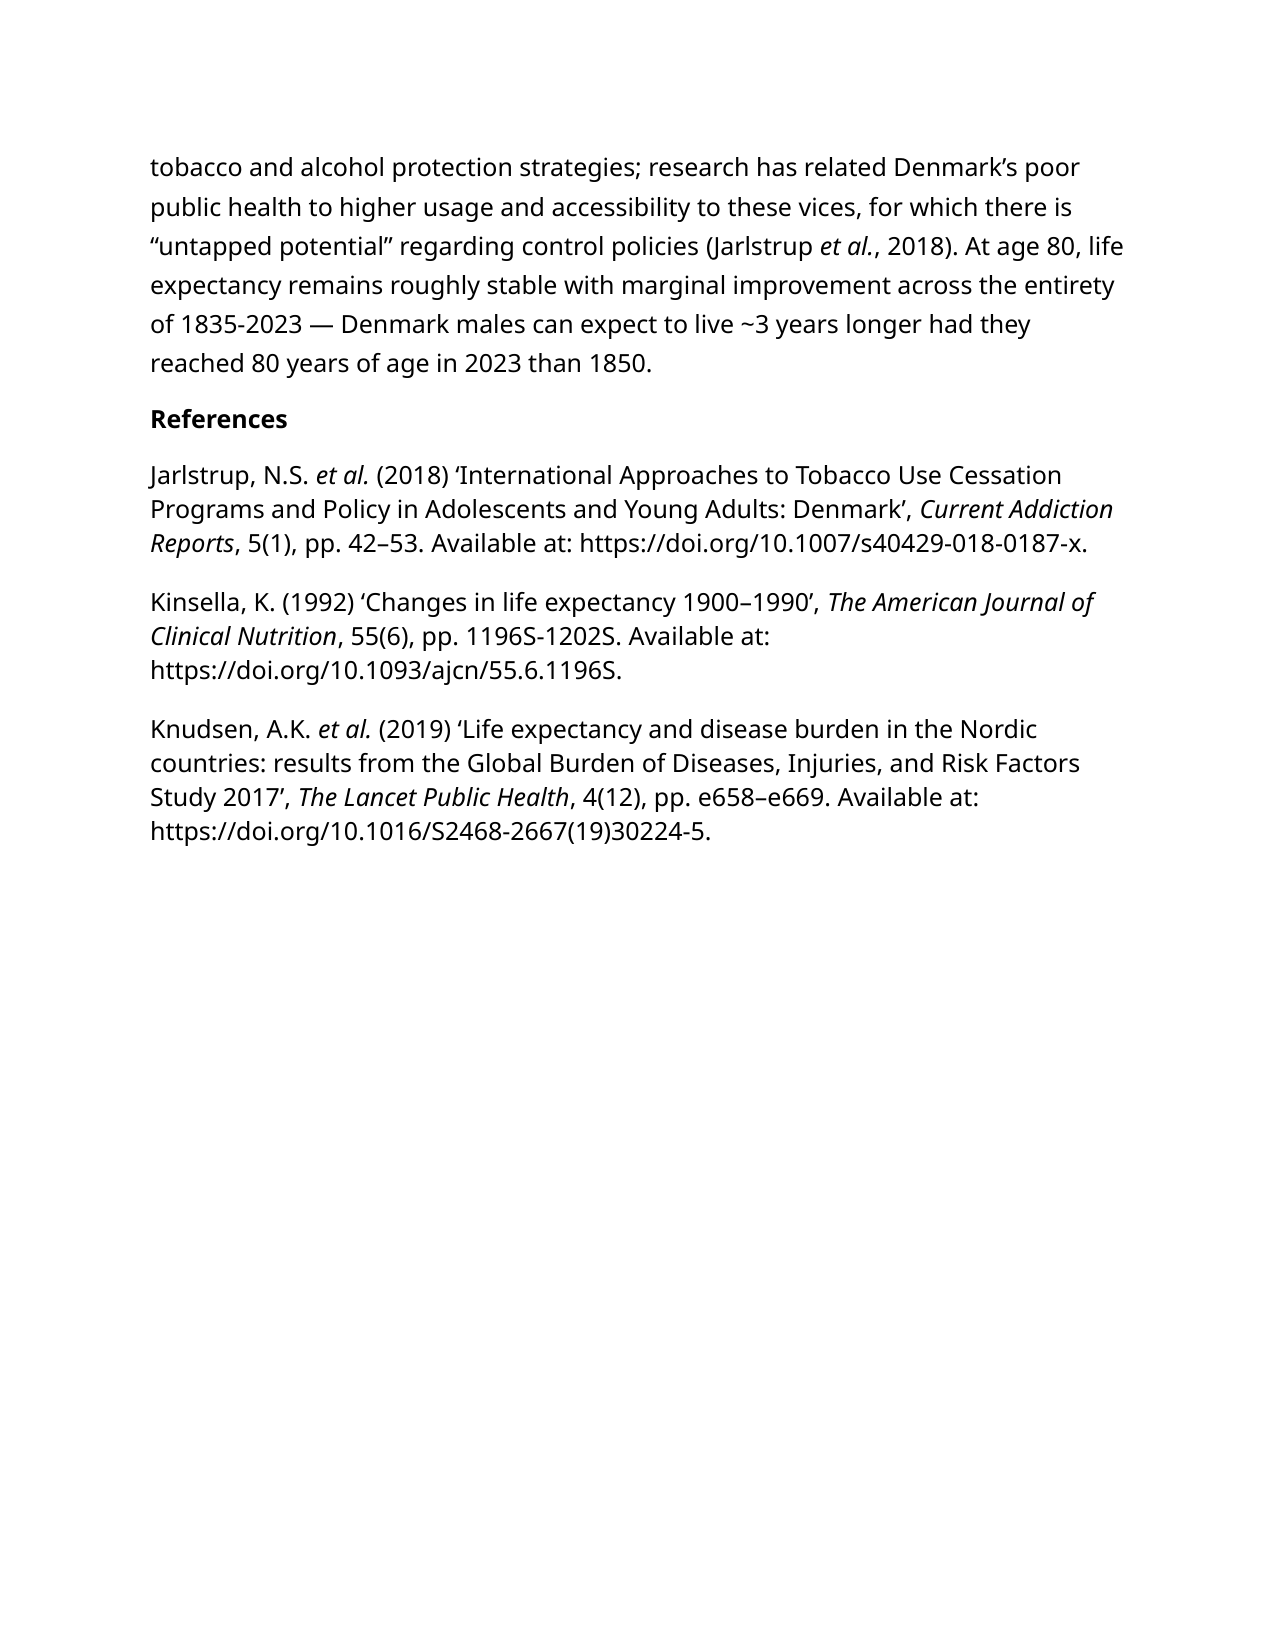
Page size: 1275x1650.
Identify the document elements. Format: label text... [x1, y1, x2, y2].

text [150, 150, 1125, 380]
text Knudsen, A.K. et al. (2019) ‘Life expectancy and disease burden in the Nordic countries: results from the Global Burden of Diseases, Injuries, and Risk Factors Study 2017’, The Lancet Public Health, 4(12), pp. e658–e669. Available at: https://doi.org/10.1016/S2468-2667(19)30224-5. [150, 712, 1125, 848]
text Kinsella, K. (1992) ‘Changes in life expectancy 1900–1990’, The American Journal of Clinical Nutrition, 55(6), pp. 1196S-1202S. Available at: https://doi.org/10.1093/ajcn/55.6.1196S. [150, 585, 1125, 687]
text Jarlstrup, N.S. et al. (2018) ‘International Approaches to Tobacco Use Cessation Programs and Policy in Adolescents and Young Adults: Denmark’, Current Addiction Reports, 5(1), pp. 42–53. Available at: https://doi.org/10.1007/s40429-018-0187-x. [150, 457, 1125, 560]
text References [150, 402, 1125, 436]
